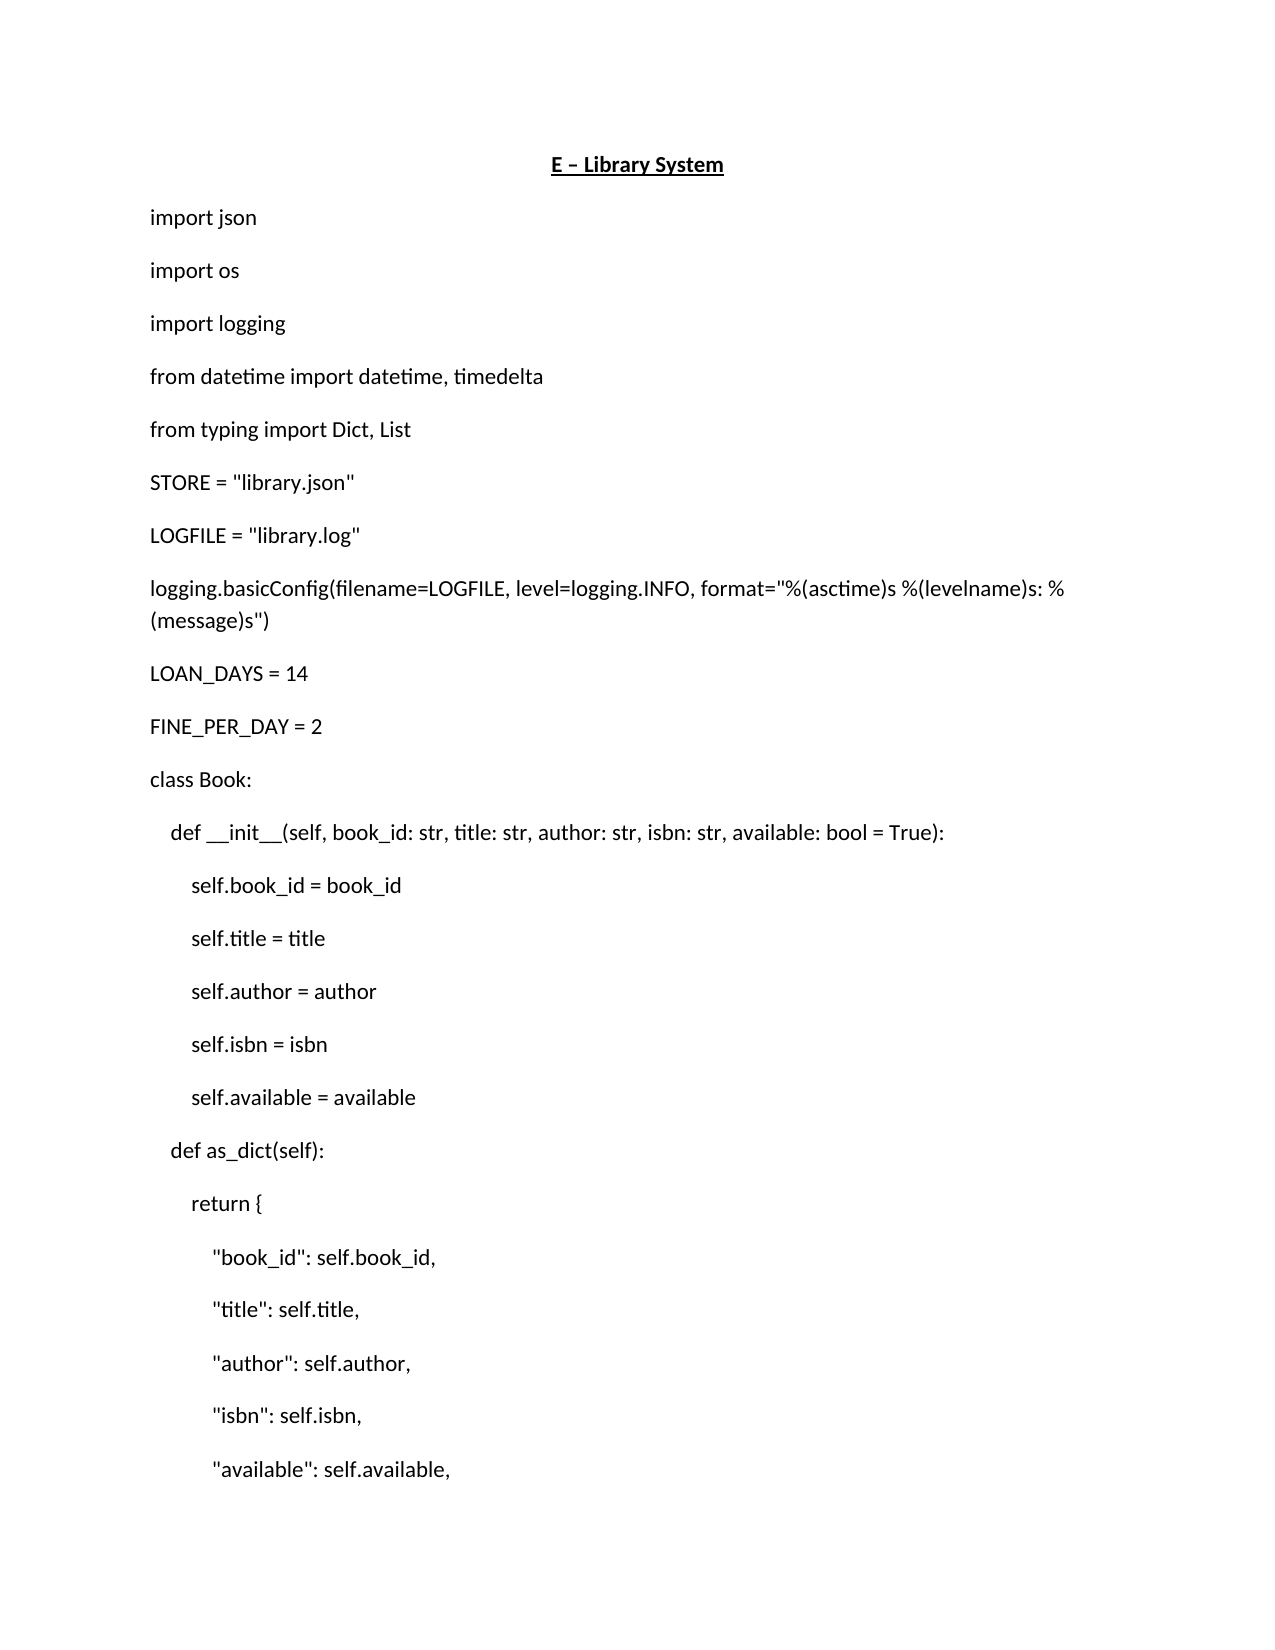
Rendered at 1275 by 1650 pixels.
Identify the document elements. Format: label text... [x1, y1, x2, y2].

text "available": self.available, [150, 1455, 1125, 1483]
text self.isbn = isbn [150, 1031, 1125, 1058]
text "book_id": self.book_id, [150, 1243, 1125, 1271]
text return { [150, 1189, 1125, 1218]
text self.title = title [150, 924, 1125, 952]
text E – Library System [150, 150, 1125, 178]
text LOGFILE = "library.log" [150, 521, 1125, 549]
text "author": self.author, [150, 1349, 1125, 1377]
text from typing import Dict, List [150, 415, 1125, 443]
text "title": self.title, [150, 1296, 1125, 1324]
text import os [150, 256, 1125, 284]
text import json [150, 203, 1125, 231]
text self.book_id = book_id [150, 871, 1125, 899]
text import logging [150, 309, 1125, 337]
text FINE_PER_DAY = 2 [150, 712, 1125, 740]
text LOAN_DAYS = 14 [150, 659, 1125, 687]
text self.author = author [150, 977, 1125, 1006]
text def __init__(self, book_id: str, title: str, author: str, isbn: str, available: bool = True): [150, 818, 1125, 846]
text def as_dict(self): [150, 1137, 1125, 1164]
text class Book: [150, 765, 1125, 793]
text logging.basicConfig(filename=LOGFILE, level=logging.INFO, format="%(asctime)s %(levelname)s: %(message)s") [150, 574, 1125, 634]
text self.available = available [150, 1083, 1125, 1112]
text from datetime import datetime, timedelta [150, 362, 1125, 390]
text STORE = "library.json" [150, 468, 1125, 496]
text "isbn": self.isbn, [150, 1402, 1125, 1430]
